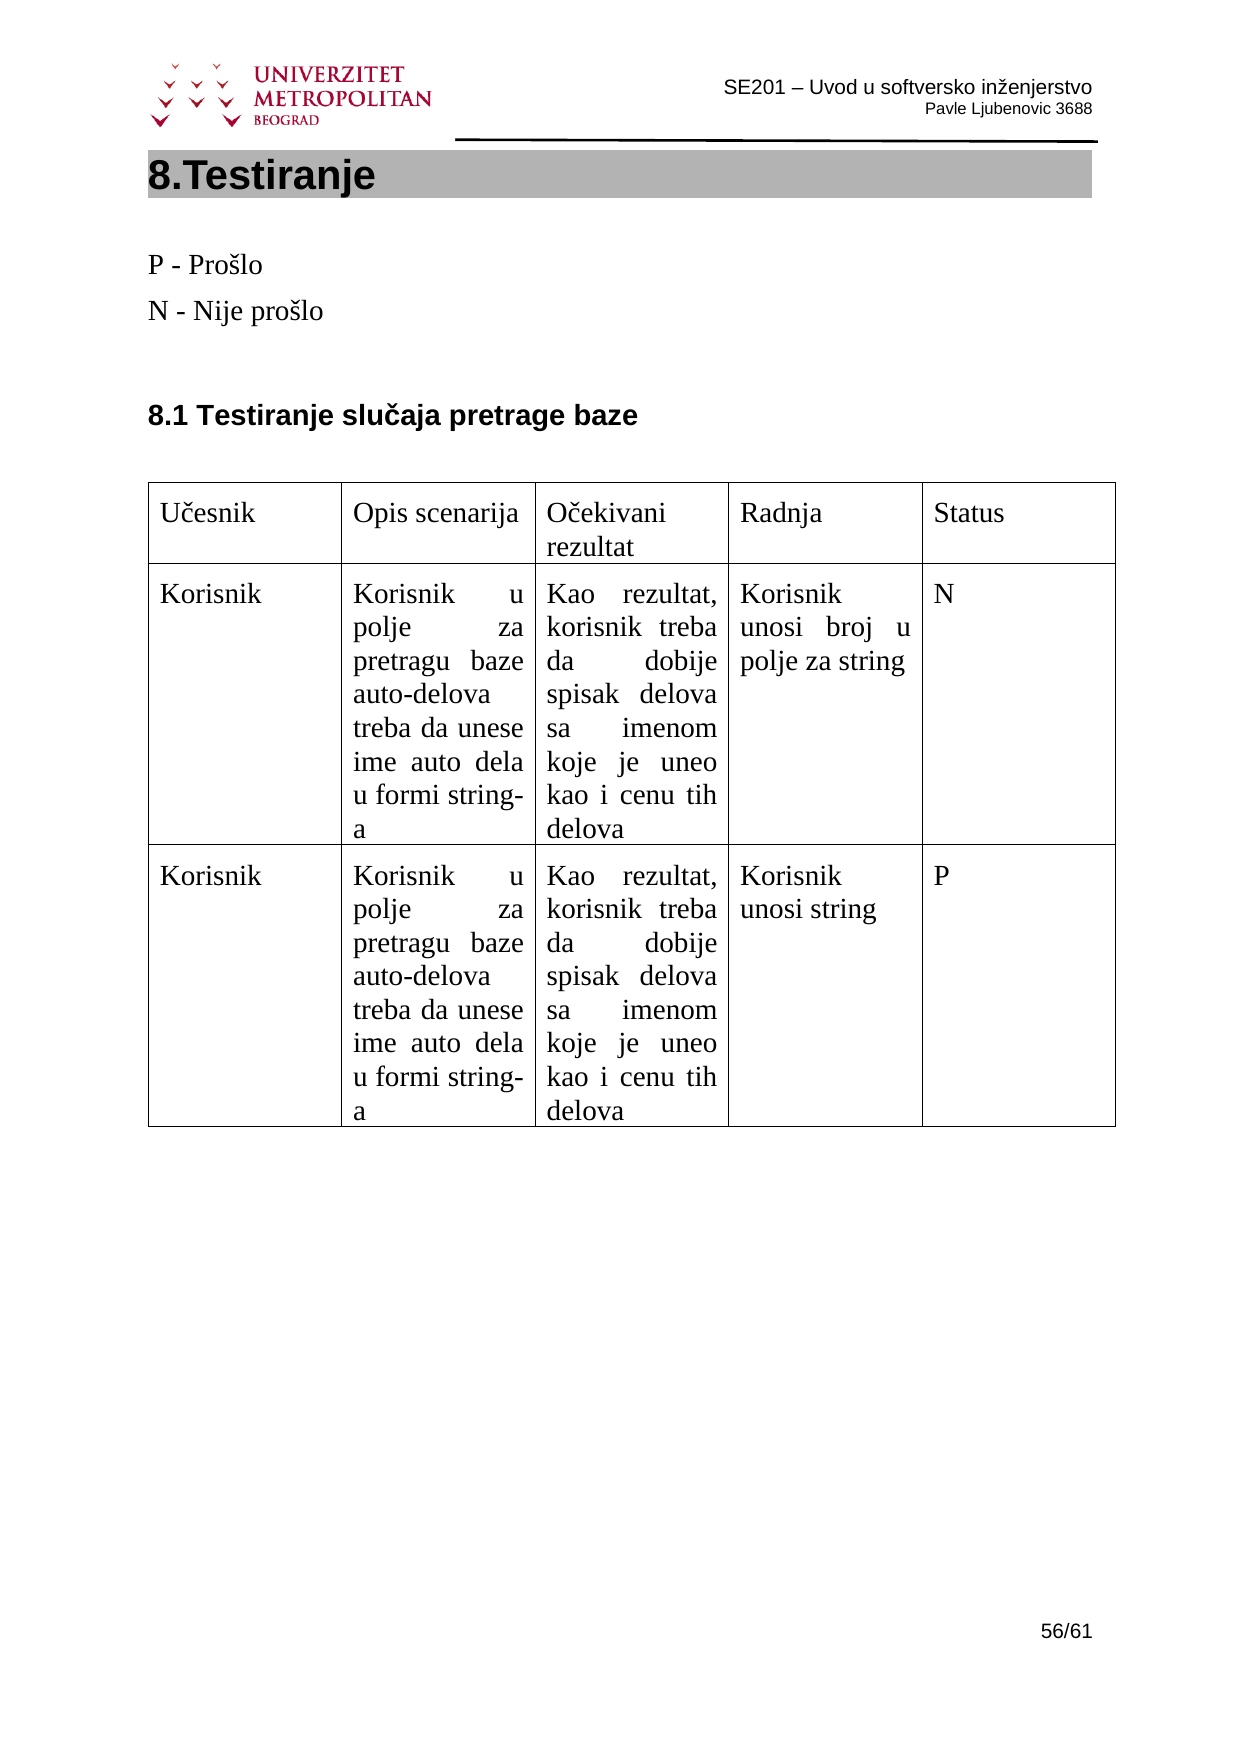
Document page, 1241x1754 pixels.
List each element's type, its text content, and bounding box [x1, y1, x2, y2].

table_cell Korisnik u polje za pretragu baze auto-delova treba da unese ime auto dela u formi string-a [342, 845, 535, 1126]
table_header Opis scenarija [342, 483, 535, 562]
text N - Nije prošlo [148, 293, 1092, 326]
table_cell Kao rezultat, korisnik treba da dobije spisak delova sa imenom koje je uneo kao i cenu tih delova [536, 845, 728, 1126]
text P - Prošlo [148, 247, 1092, 280]
subtitle 8.1 Testiranje slučaja pretrage baze [148, 397, 1092, 431]
table_cell N [923, 564, 1115, 844]
table_header Status [923, 483, 1115, 562]
table_cell Korisnik u polje za pretragu baze auto-delova treba da unese ime auto dela u formi string-a [342, 564, 535, 844]
table_cell Korisnik unosi broj u polje za string [729, 564, 922, 844]
table_cell Korisnik [149, 845, 341, 1126]
table_cell Korisnik unosi string [729, 845, 922, 1126]
table_cell P [923, 845, 1115, 1126]
table_header Očekivani rezultat [536, 483, 728, 562]
table_cell Kao rezultat, korisnik treba da dobije spisak delova sa imenom koje je uneo kao i cenu tih delova [536, 564, 728, 844]
subtitle 8.Testiranje [148, 150, 1092, 198]
table_header Učesnik [149, 483, 341, 562]
table_cell Korisnik [149, 564, 341, 844]
table_header Radnja [729, 483, 922, 562]
picture [141, 53, 441, 135]
